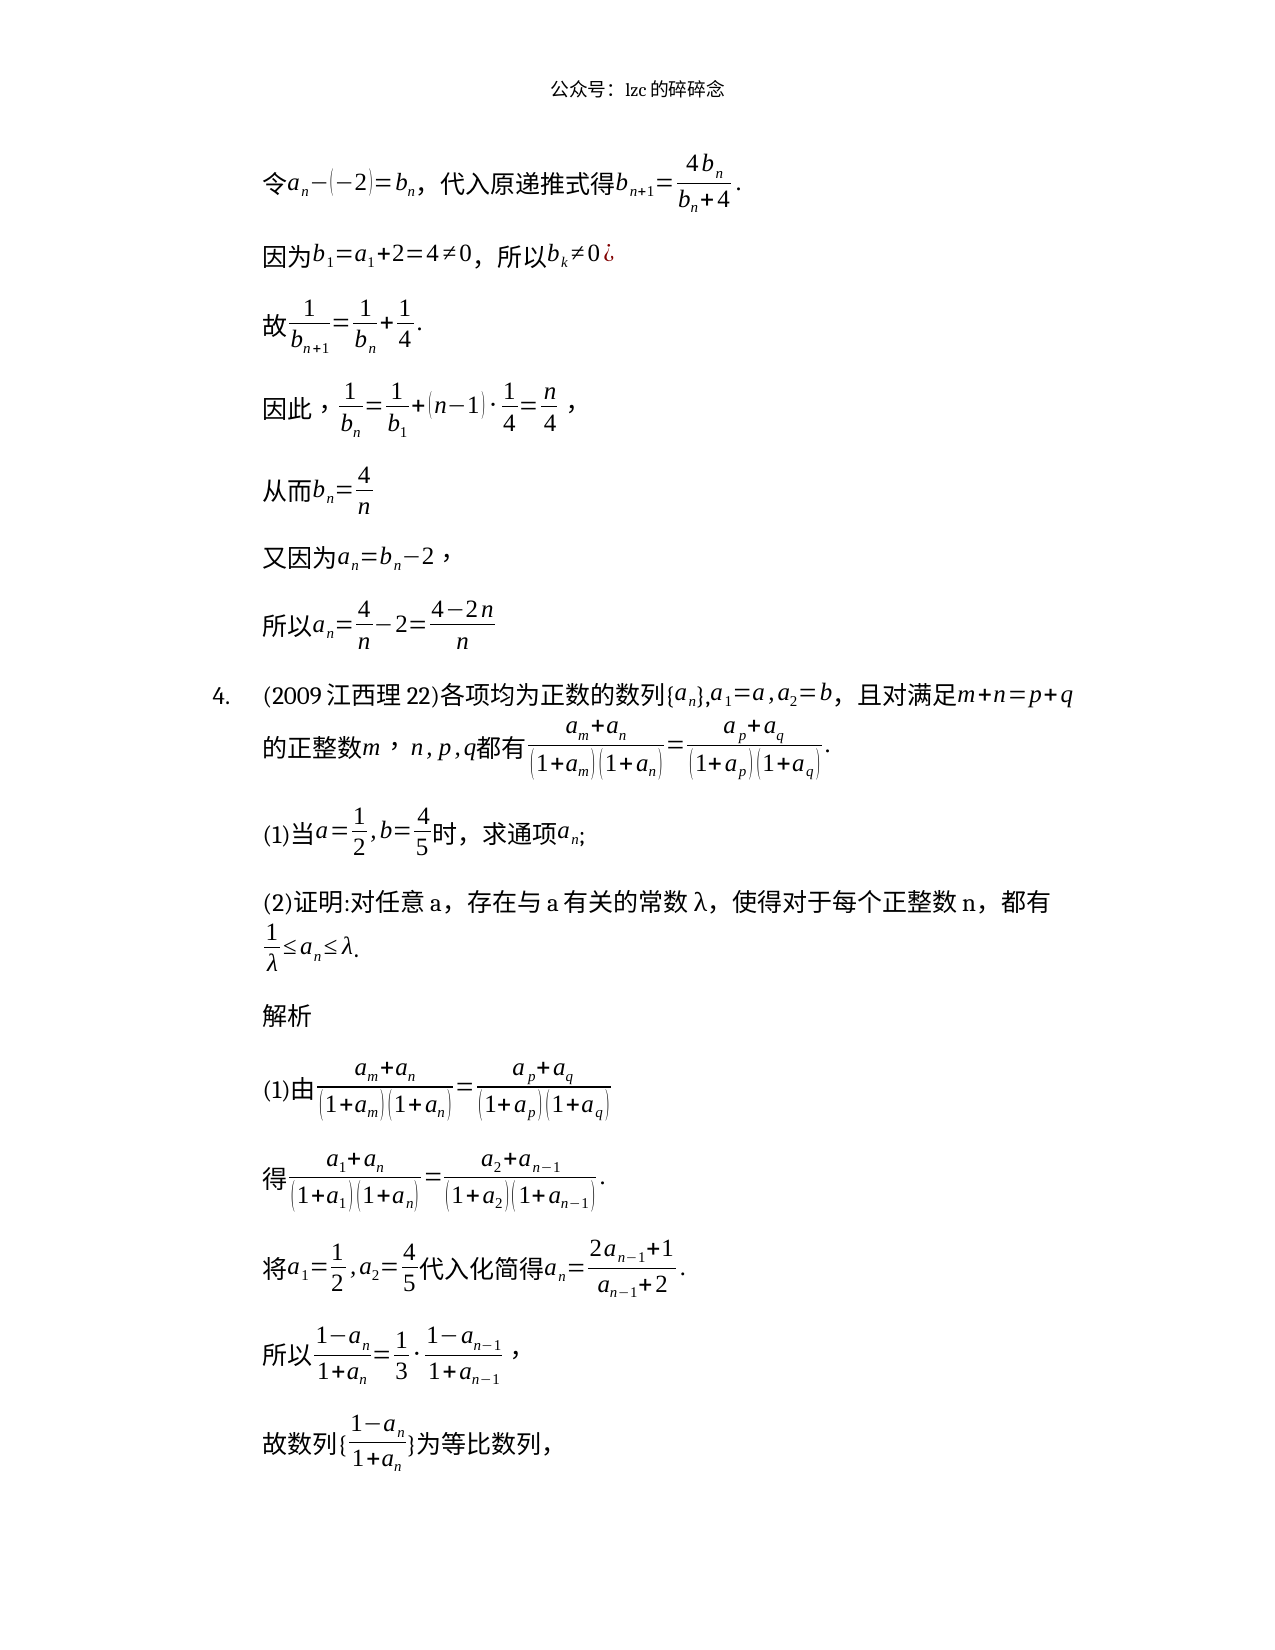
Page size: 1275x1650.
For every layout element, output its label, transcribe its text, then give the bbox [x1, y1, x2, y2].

list 从而 [212, 461, 1087, 520]
list 所以， [212, 1322, 1087, 1388]
list 将代入化简得 [212, 1235, 1087, 1301]
list (1)当时，求通项; [212, 803, 1087, 862]
list 因此，， [212, 378, 1087, 441]
list 得 [212, 1144, 1087, 1214]
list 所以 [212, 596, 1087, 655]
list (2)证明:对任意a，存在与a有关的常数λ，使得对于每个正整数n，都有. [212, 882, 1087, 978]
list 解析 [212, 998, 1087, 1033]
list 又因为， [212, 541, 1087, 575]
list 令，代入原递推式得 [212, 150, 1087, 216]
list 故数列{}为等比数列， [212, 1409, 1087, 1475]
list 故 [212, 294, 1087, 357]
list (1)由 [212, 1053, 1087, 1123]
list 因为，所以 [212, 237, 1087, 273]
list (2009江西理22)各项均为正数的数列{},，且对满足的正整数都有 [212, 676, 1087, 782]
